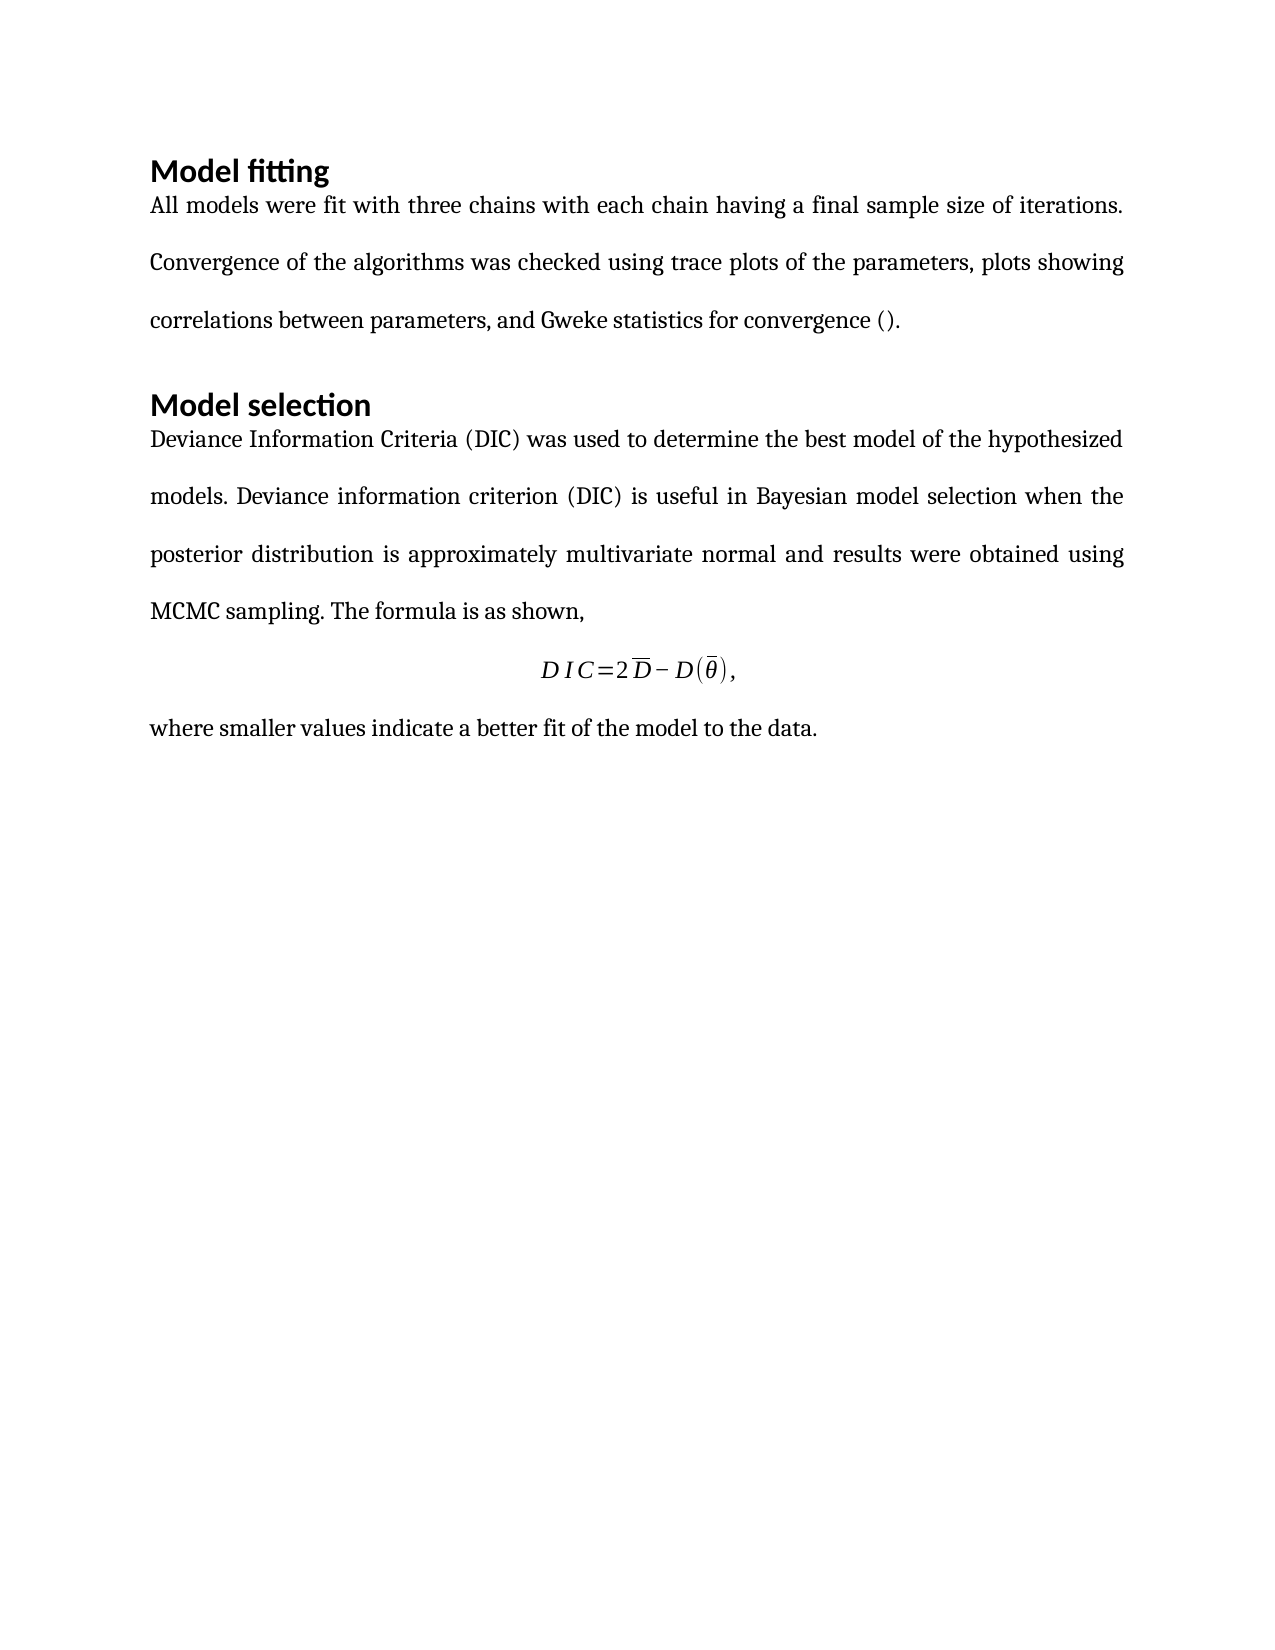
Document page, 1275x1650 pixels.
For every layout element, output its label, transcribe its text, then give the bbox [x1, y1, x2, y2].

text Deviance Information Criteria (DIC) was used to determine the best model of the hypothesized models. Deviance information criterion (DIC) is useful in Bayesian model selection when the posterior distribution is approximately multivariate normal and results were obtained using MCMC sampling. The formula is as shown, [150, 425, 1125, 626]
subtitle Model selection [150, 384, 1125, 425]
text All models were fit with three chains with each chain having a final sample size of iterations. Convergence of the algorithms was checked using trace plots of the parameters, plots showing correlations between parameters, and Gweke statistics for convergence (). [150, 191, 1125, 334]
text where smaller values indicate a better fit of the model to the data. [150, 713, 1125, 742]
subtitle Model fitting [150, 150, 1125, 191]
